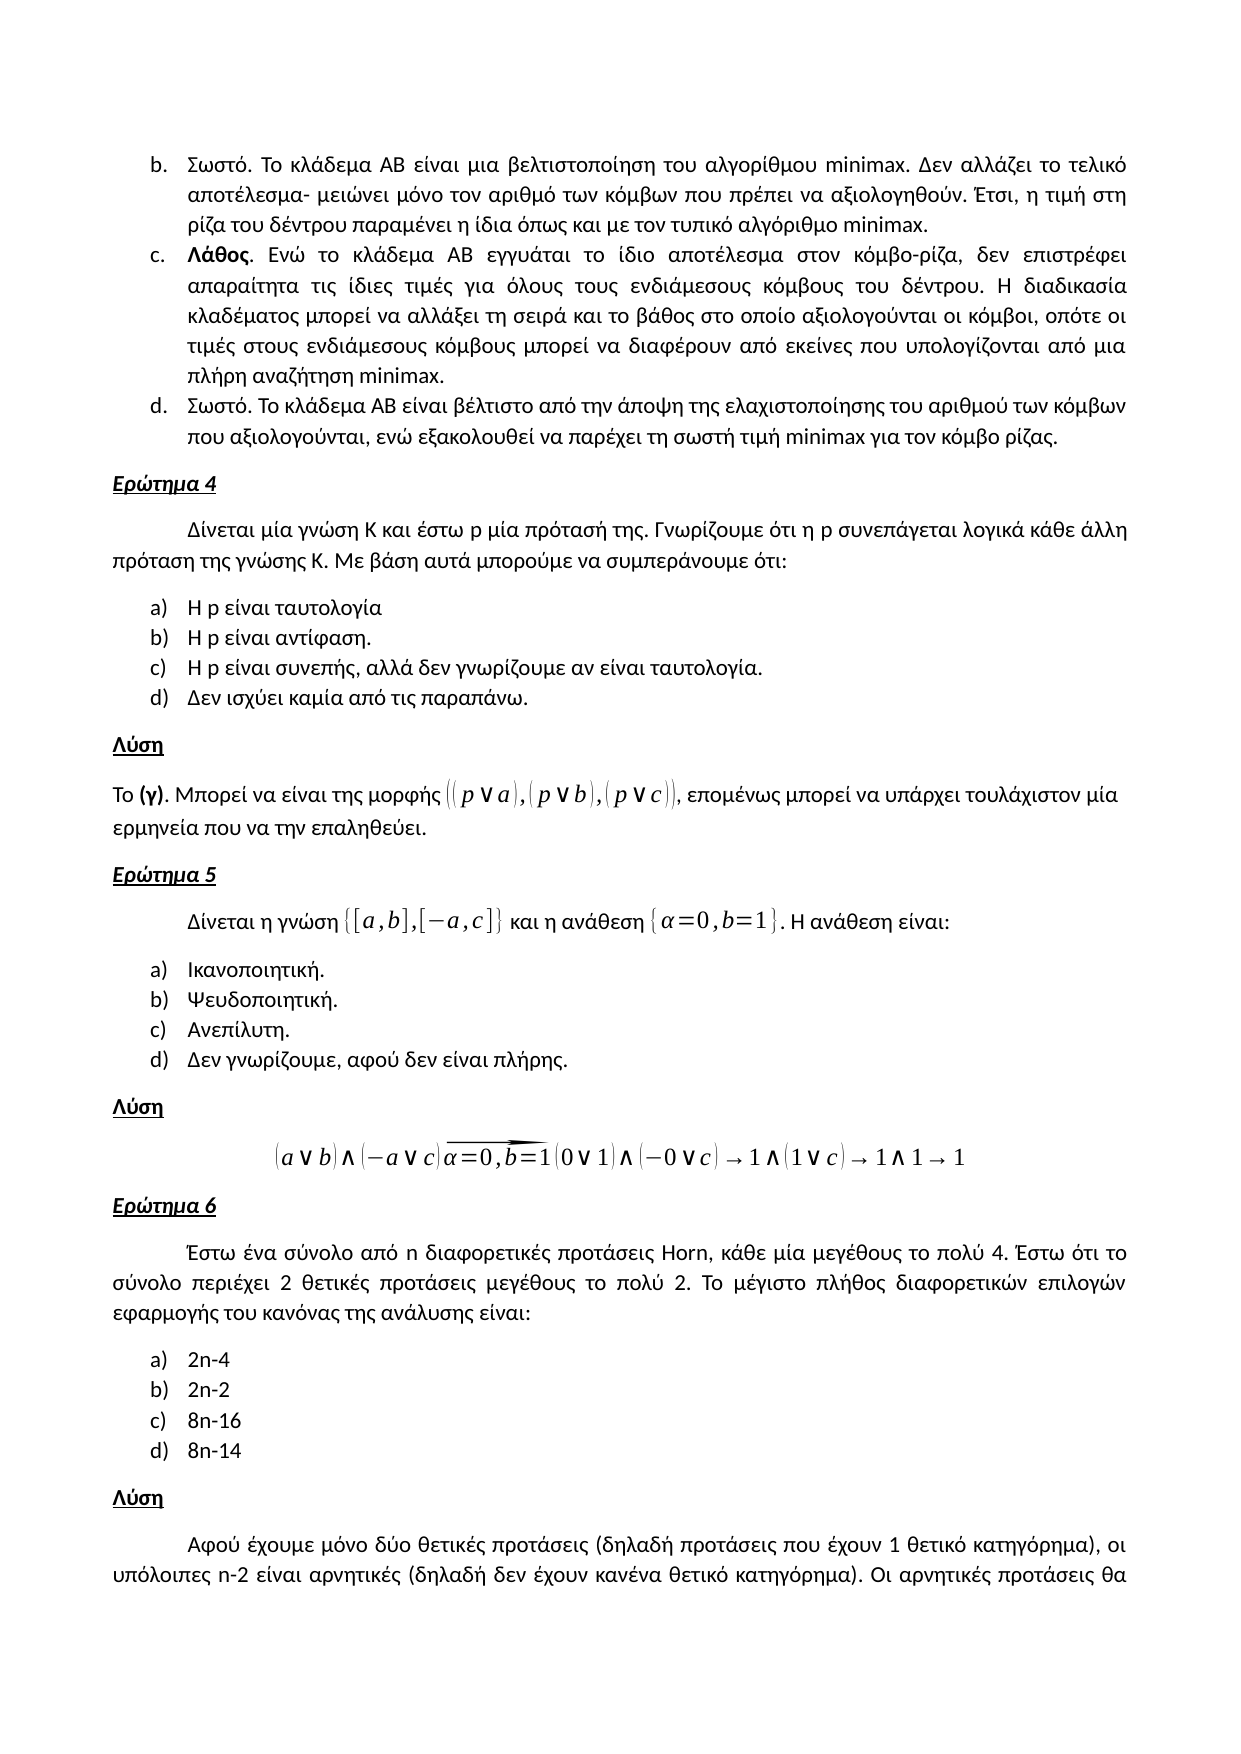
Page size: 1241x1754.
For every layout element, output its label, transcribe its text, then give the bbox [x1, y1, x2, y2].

text Το (γ). Μπορεί να είναι της μορφής , επομένως μπορεί να υπάρχει τουλάχιστον μία ερμηνεία που να την επαληθεύει. [112, 777, 1128, 841]
list Σωστό. Το κλάδεμα ΑΒ είναι βέλτιστο από την άποψη της ελαχιστοποίησης του αριθμού των κόμβων που αξιολογούνται, ενώ εξακολουθεί να παρέχει τη σωστή τιμή minimax για τον κόμβο ρίζας. [150, 392, 1128, 450]
text Έστω ένα σύνολο από n διαφορετικές προτάσεις Horn, κάθε μία μεγέθους το πολύ 4. Έστω ότι το σύνολο περιέχει 2 θετικές προτάσεις μεγέθους το πολύ 2. Το μέγιστο πλήθος διαφορετικών επιλογών εφαρμογής του κανόνας της ανάλυσης είναι: [112, 1238, 1128, 1326]
list Σωστό. Το κλάδεμα ΑΒ είναι μια βελτιστοποίηση του αλγορίθμου minimax. Δεν αλλάζει το τελικό αποτέλεσμα- μειώνει μόνο τον αριθμό των κόμβων που πρέπει να αξιολογηθούν. Έτσι, η τιμή στη ρίζα του δέντρου παραμένει η ίδια όπως και με τον τυπικό αλγόριθμο minimax. [150, 150, 1128, 238]
list Ψευδοποιητική. [150, 985, 1128, 1013]
list 2n-2 [150, 1376, 1128, 1403]
list Η p είναι συνεπής, αλλά δεν γνωρίζουμε αν είναι ταυτολογία. [150, 653, 1128, 681]
list Λάθος. Ενώ το κλάδεμα ΑΒ εγγυάται το ίδιο αποτέλεσμα στον κόμβο-ρίζα, δεν επιστρέφει απαραίτητα τις ίδιες τιμές για όλους τους ενδιάμεσους κόμβους του δέντρου. Η διαδικασία κλαδέματος μπορεί να αλλάξει τη σειρά και το βάθος στο οποίο αξιολογούνται οι κόμβοι, οπότε οι τιμές στους ενδιάμεσους κόμβους μπορεί να διαφέρουν από εκείνες που υπολογίζονται από μια πλήρη αναζήτηση minimax. [150, 241, 1128, 389]
list 2n-4 [150, 1345, 1128, 1373]
text Δίνεται η γνώση και η ανάθεση . Η ανάθεση είναι: [112, 907, 1128, 936]
list Η p είναι ταυτολογία [150, 593, 1128, 621]
text Δίνεται μία γνώση Κ και έστω p μία πρότασή της. Γνωρίζουμε ότι η p συνεπάγεται λογικά κάθε άλλη πρόταση της γνώσης Κ. Με βάση αυτά μπορούμε να συμπεράνουμε ότι: [112, 516, 1128, 574]
text Λύση [112, 730, 1128, 758]
list Δεν ισχύει καμία από τις παραπάνω. [150, 683, 1128, 711]
text Λύση [112, 1483, 1128, 1511]
list 8n-16 [150, 1406, 1128, 1434]
text Ερώτημα 6 [112, 1191, 1128, 1219]
list Η p είναι αντίφαση. [150, 623, 1128, 651]
list Ικανοποιητική. [150, 955, 1128, 983]
text Ερώτημα 5 [112, 860, 1128, 888]
list 8n-14 [150, 1436, 1128, 1464]
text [112, 1530, 1128, 1588]
list Ανεπίλυτη. [150, 1015, 1128, 1043]
list Δεν γνωρίζουμε, αφού δεν είναι πλήρης. [150, 1046, 1128, 1073]
text Ερώτημα 4 [112, 469, 1128, 497]
text Λύση [112, 1092, 1128, 1120]
